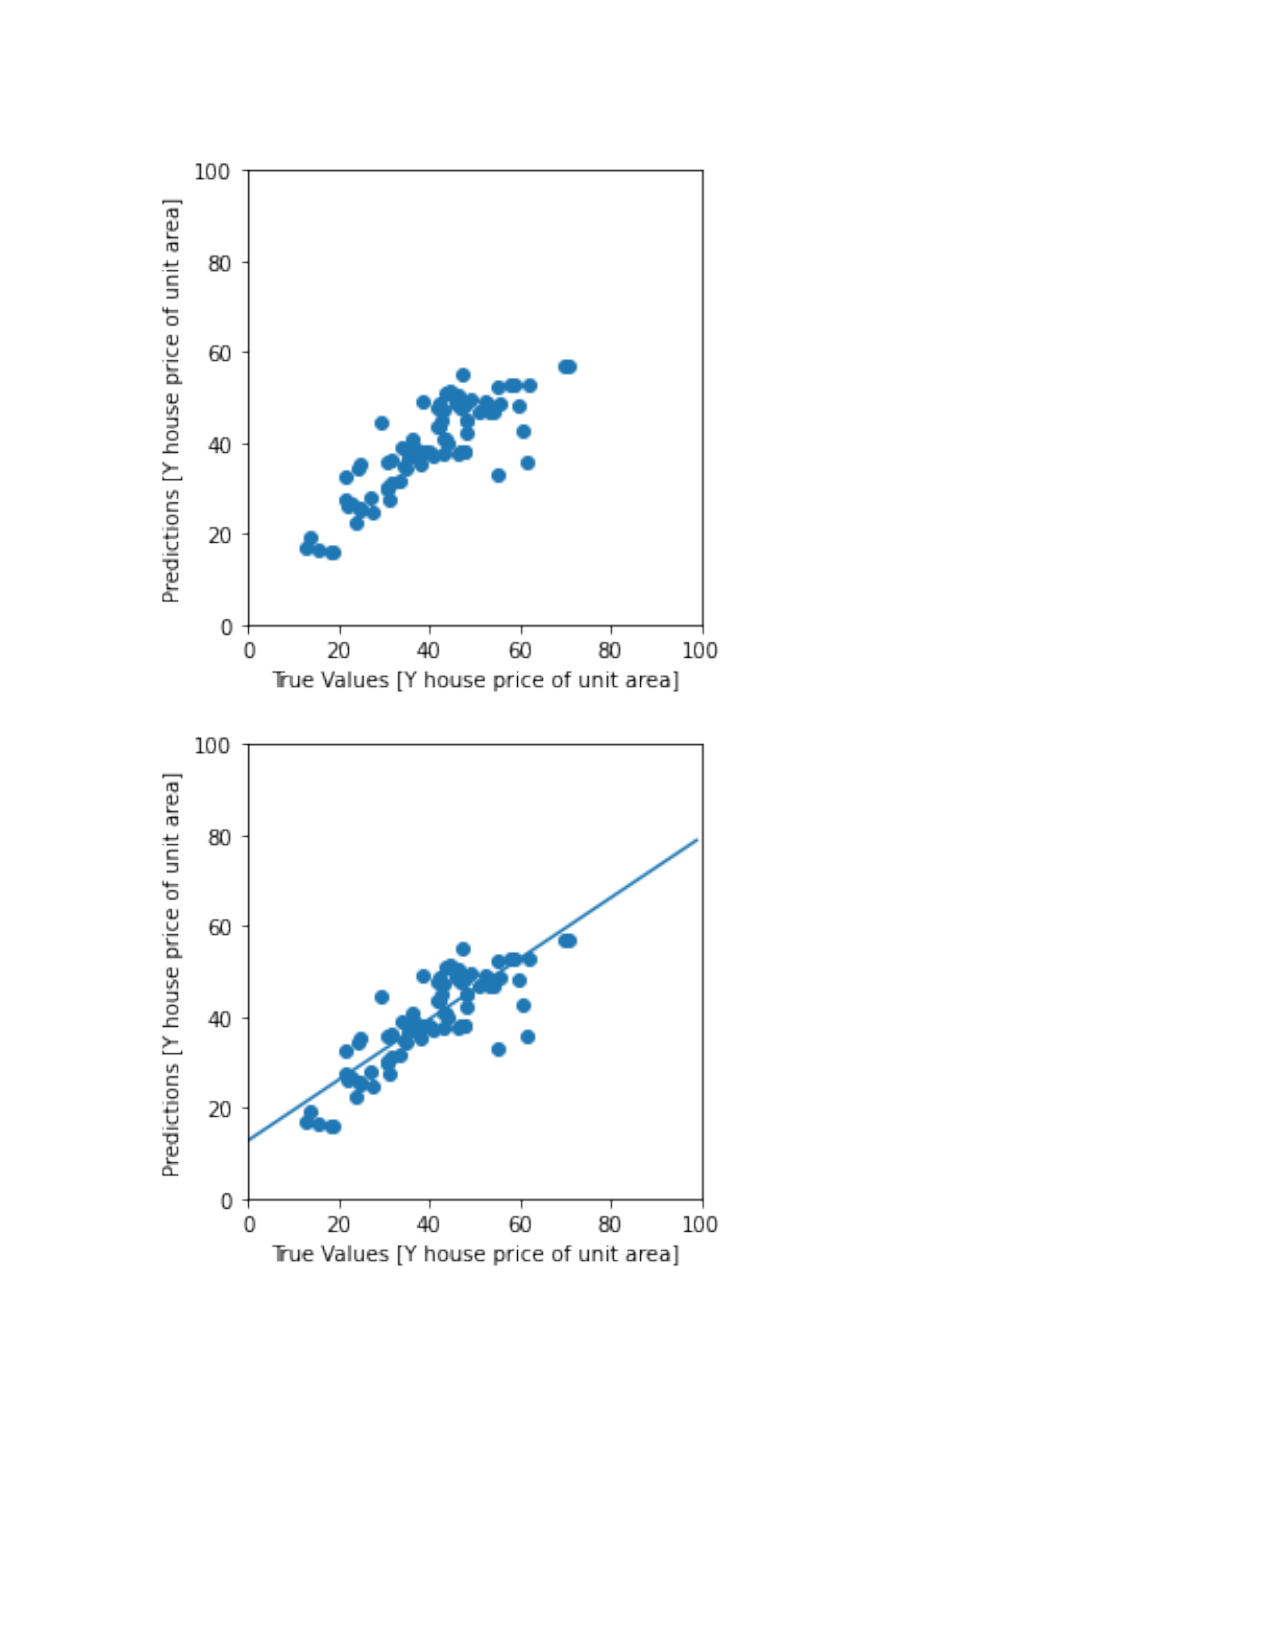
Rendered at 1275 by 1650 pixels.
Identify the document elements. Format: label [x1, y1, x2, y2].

picture [150, 723, 736, 1279]
picture [150, 150, 736, 705]
